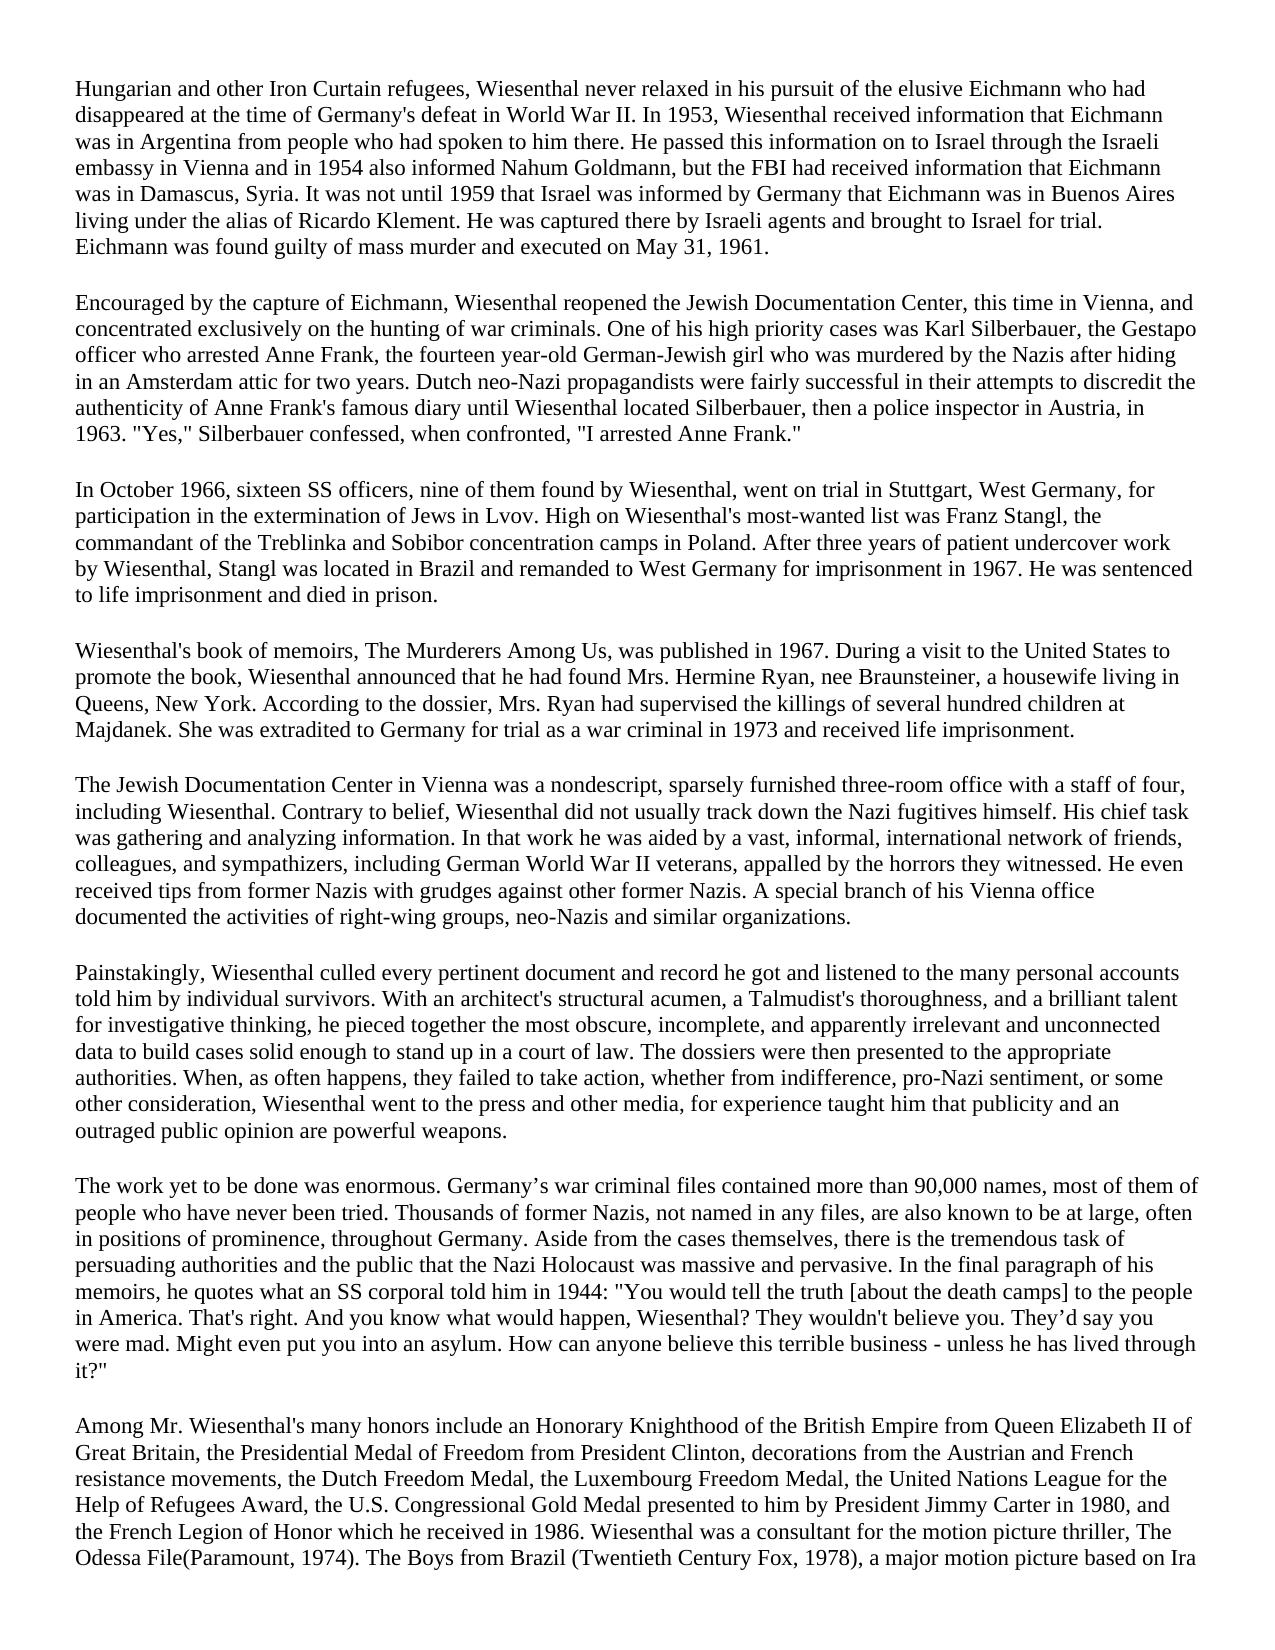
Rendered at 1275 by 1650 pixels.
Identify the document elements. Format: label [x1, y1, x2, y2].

table_header [75, 75, 1200, 1571]
